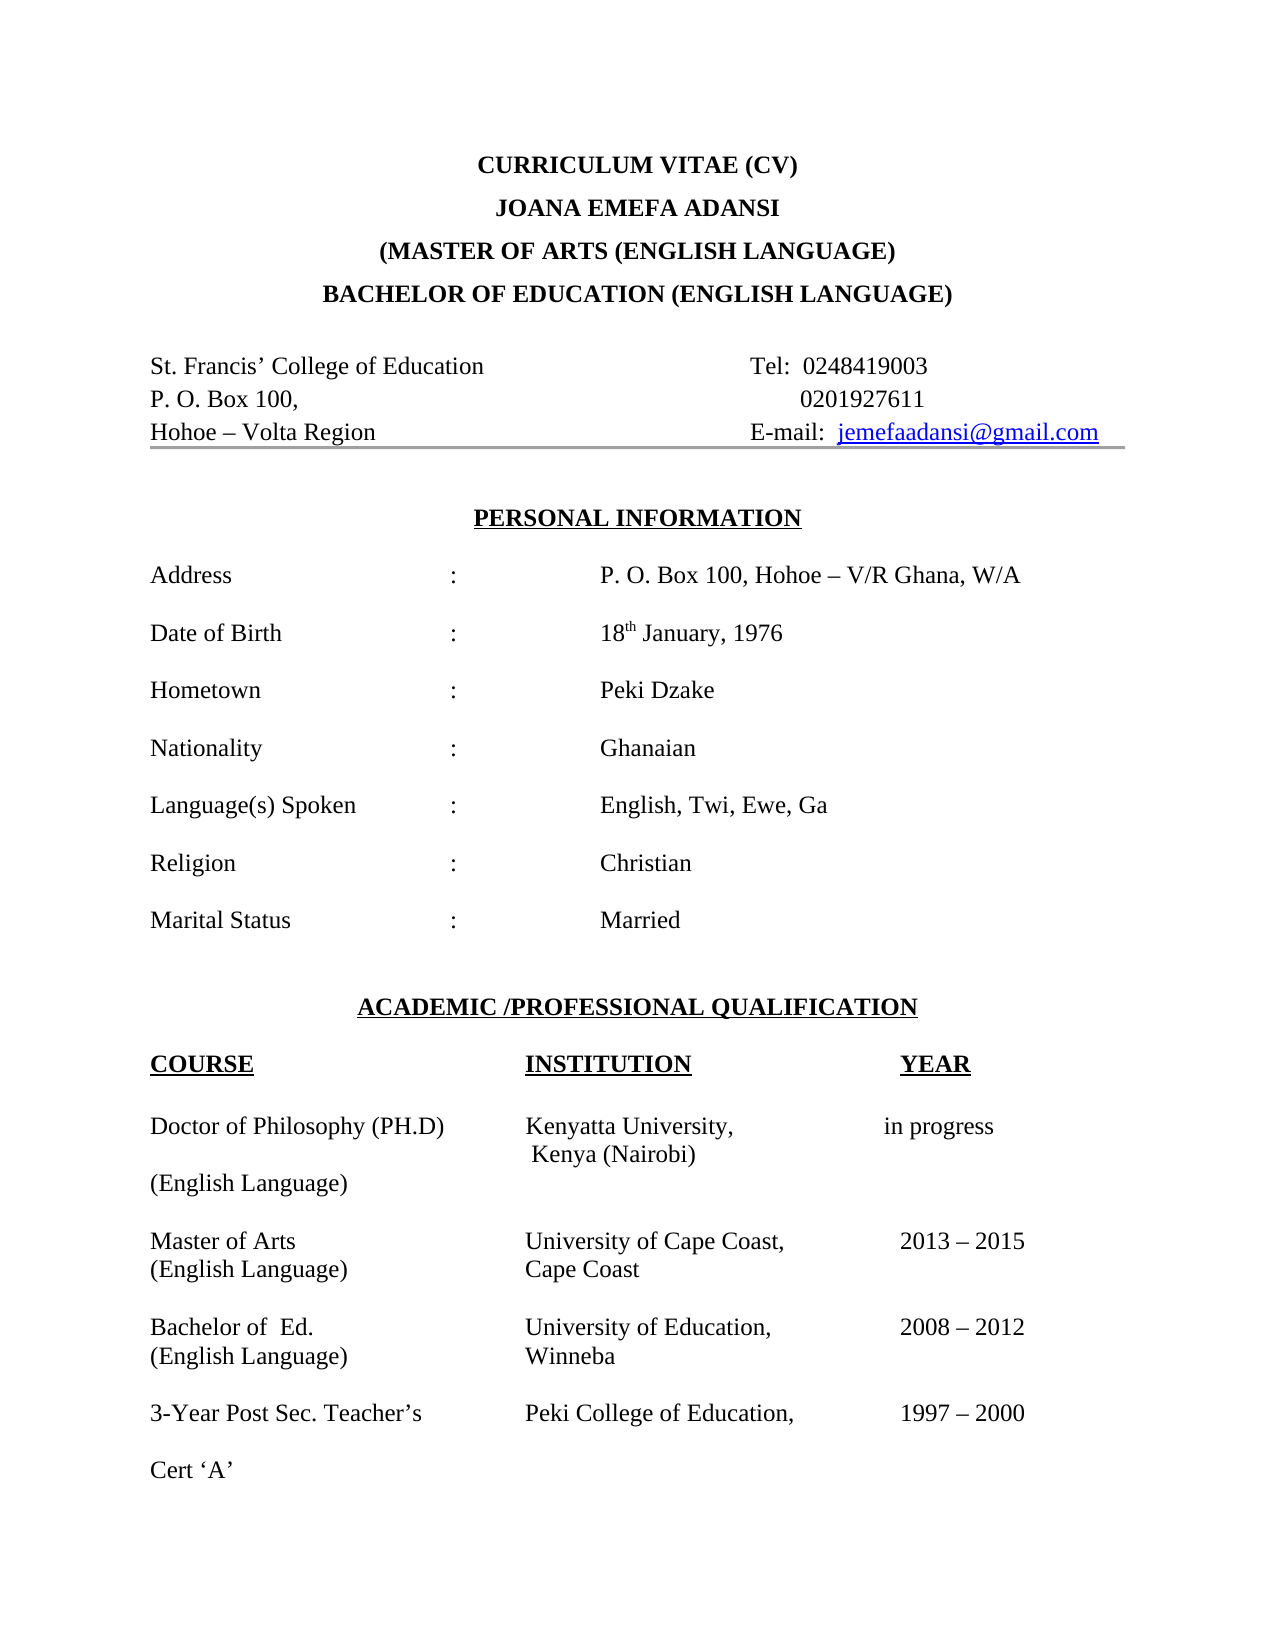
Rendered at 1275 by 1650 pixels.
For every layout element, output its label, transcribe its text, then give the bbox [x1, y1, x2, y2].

text Cert ‘A’ [150, 1455, 1125, 1484]
text Date of Birth : 18th January, 1976 [150, 618, 1125, 647]
text St. Francis’ College of Education Tel: 0248419003 [150, 351, 1125, 380]
text Bachelor of Ed. University of Education, 2008 – 2012 [150, 1312, 1125, 1341]
text COURSE INSTITUTION YEAR [150, 1049, 1125, 1078]
text (English Language) Winneba [150, 1341, 1125, 1369]
text P. O. Box 100, 0201927611 [150, 384, 1125, 413]
text Doctor of Philosophy (PH.D) Kenyatta University, in progress [150, 1111, 1125, 1139]
text PERSONAL INFORMATION [150, 503, 1125, 532]
text Religion : Christian [150, 848, 1125, 877]
text ACADEMIC /PROFESSIONAL QUALIFICATION [150, 992, 1125, 1020]
text Kenya (Nairobi) [150, 1139, 1125, 1168]
text Language(s) Spoken : English, Twi, Ewe, Ga [150, 790, 1125, 819]
text (MASTER OF ARTS (ENGLISH LANGUAGE) [150, 236, 1125, 265]
text CURRICULUM VITAE (CV) [150, 150, 1125, 179]
text Master of Arts University of Cape Coast, 2013 – 2015 [150, 1226, 1125, 1254]
text Hohoe – Volta Region E-mail: jemefaadansi@gmail.com [150, 417, 1125, 446]
text Hometown : Peki Dzake [150, 675, 1125, 704]
text Address : P. O. Box 100, Hohoe – V/R Ghana, W/A [150, 560, 1125, 589]
text BACHELOR OF EDUCATION (ENGLISH LANGUAGE) [150, 279, 1125, 308]
text JOANA EMEFA ADANSI [150, 193, 1125, 222]
text Marital Status : Married [150, 905, 1125, 934]
text 3-Year Post Sec. Teacher’s Peki College of Education, 1997 – 2000 [150, 1398, 1125, 1426]
text (English Language) Cape Coast [150, 1254, 1125, 1283]
text (English Language) [150, 1168, 1125, 1197]
text Nationality : Ghanaian [150, 733, 1125, 762]
